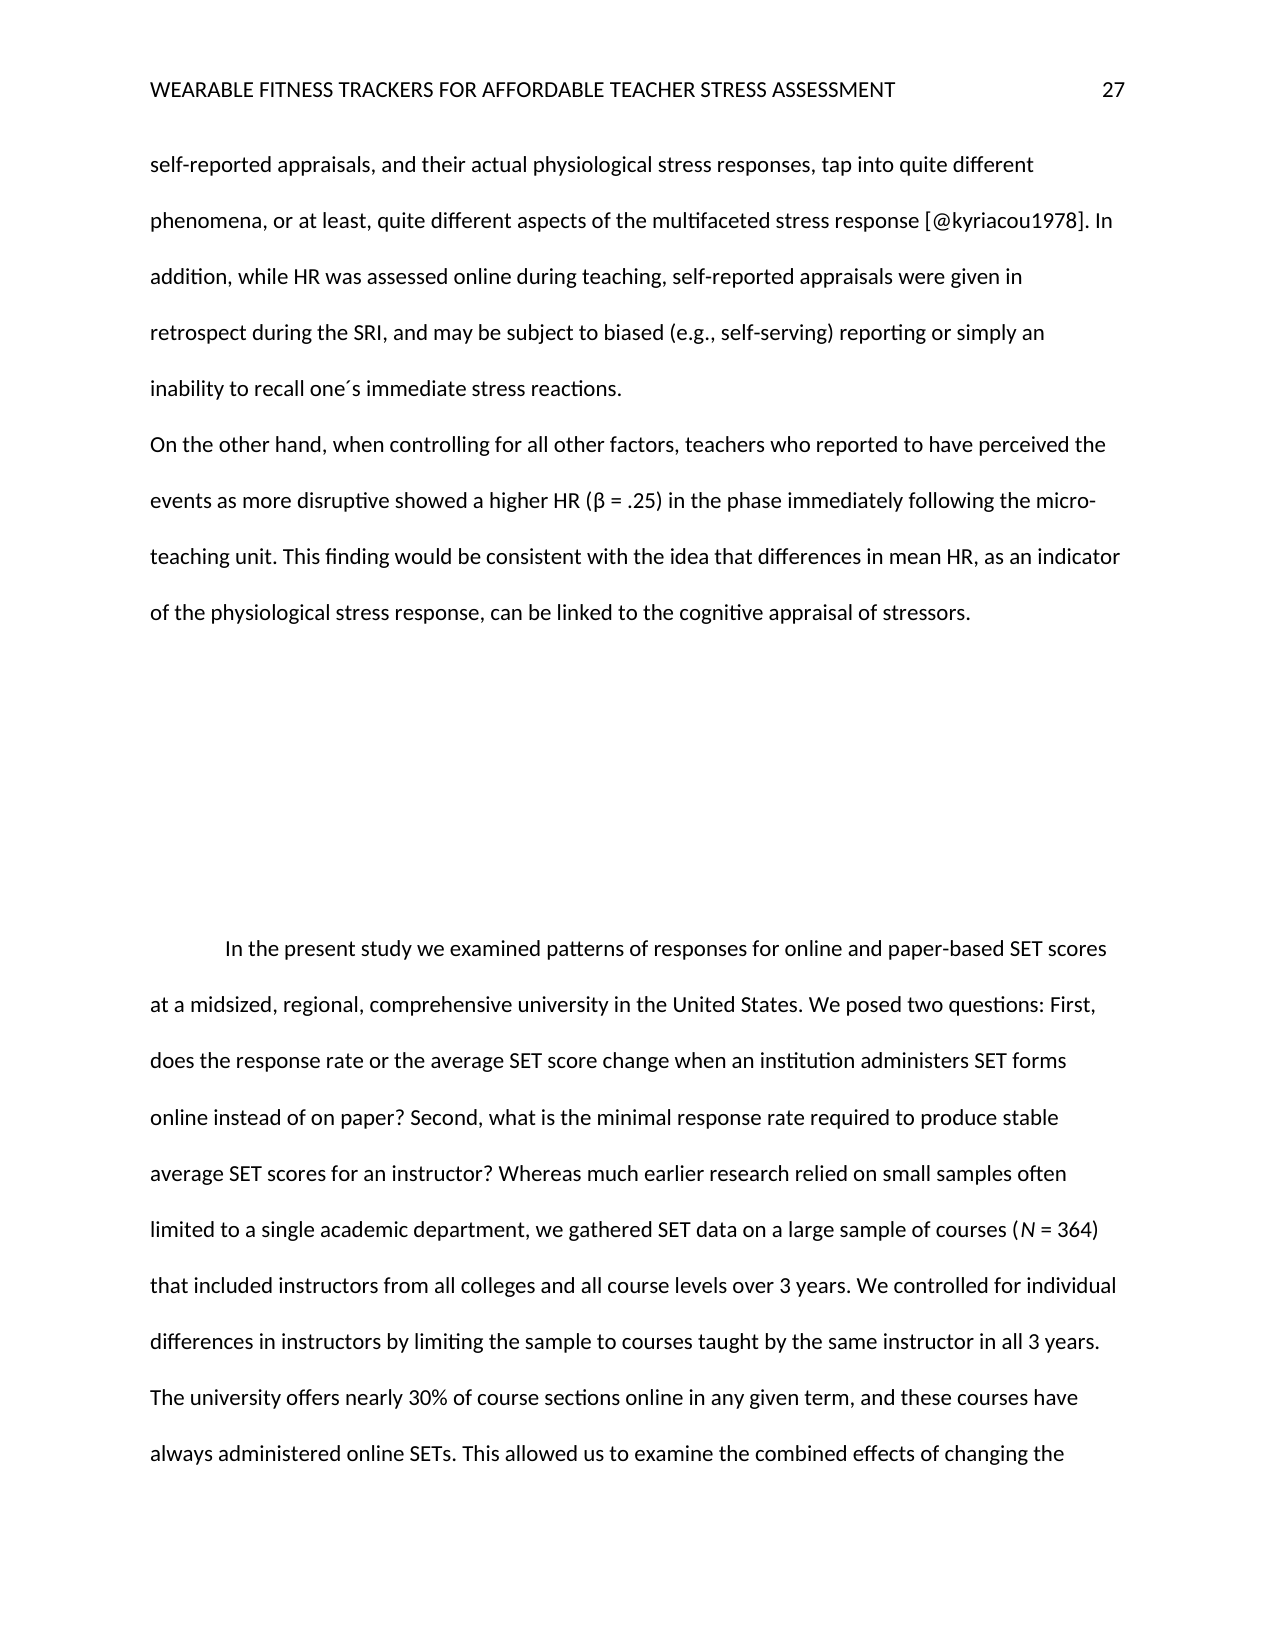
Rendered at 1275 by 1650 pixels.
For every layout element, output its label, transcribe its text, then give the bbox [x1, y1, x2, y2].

text On the other hand, when controlling for all other factors, teachers who reported to have perceived the events as more disruptive showed a higher HR (β = .25) in the phase immediately following the micro-teaching unit. This finding would be consistent with the idea that differences in mean HR, as an indicator of the physiological stress response, can be linked to the cognitive appraisal of stressors. [150, 430, 1125, 626]
